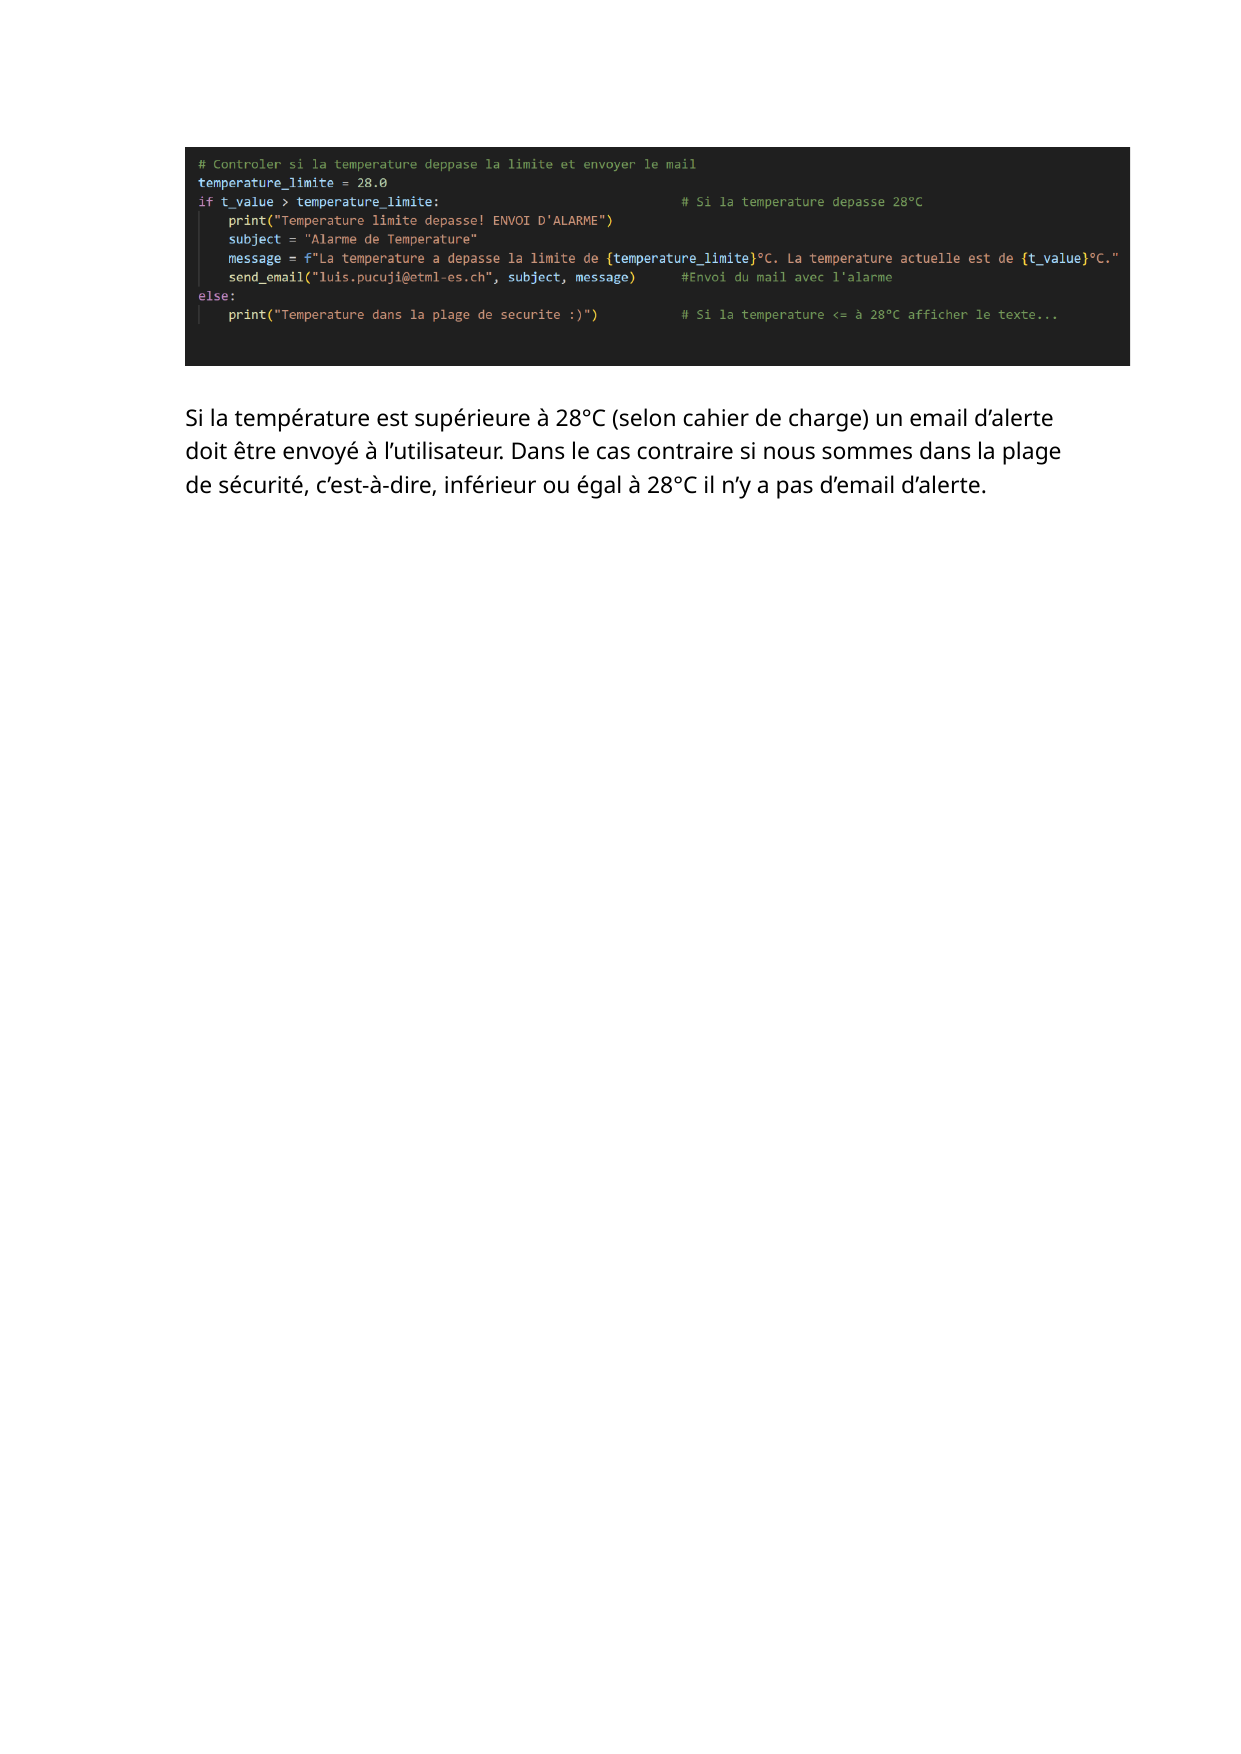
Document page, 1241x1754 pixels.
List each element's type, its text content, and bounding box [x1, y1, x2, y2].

list Si la température est supérieure à 28°C (selon cahier de charge) un email d’alerte doit être envoyé à l’utilisateur. Dans le cas contraire si nous sommes dans la plage de sécurité, c’est-à-dire, inférieur ou égal à 28°C il n’y a pas d’email d’alerte. [185, 401, 1093, 500]
picture [185, 147, 1130, 366]
